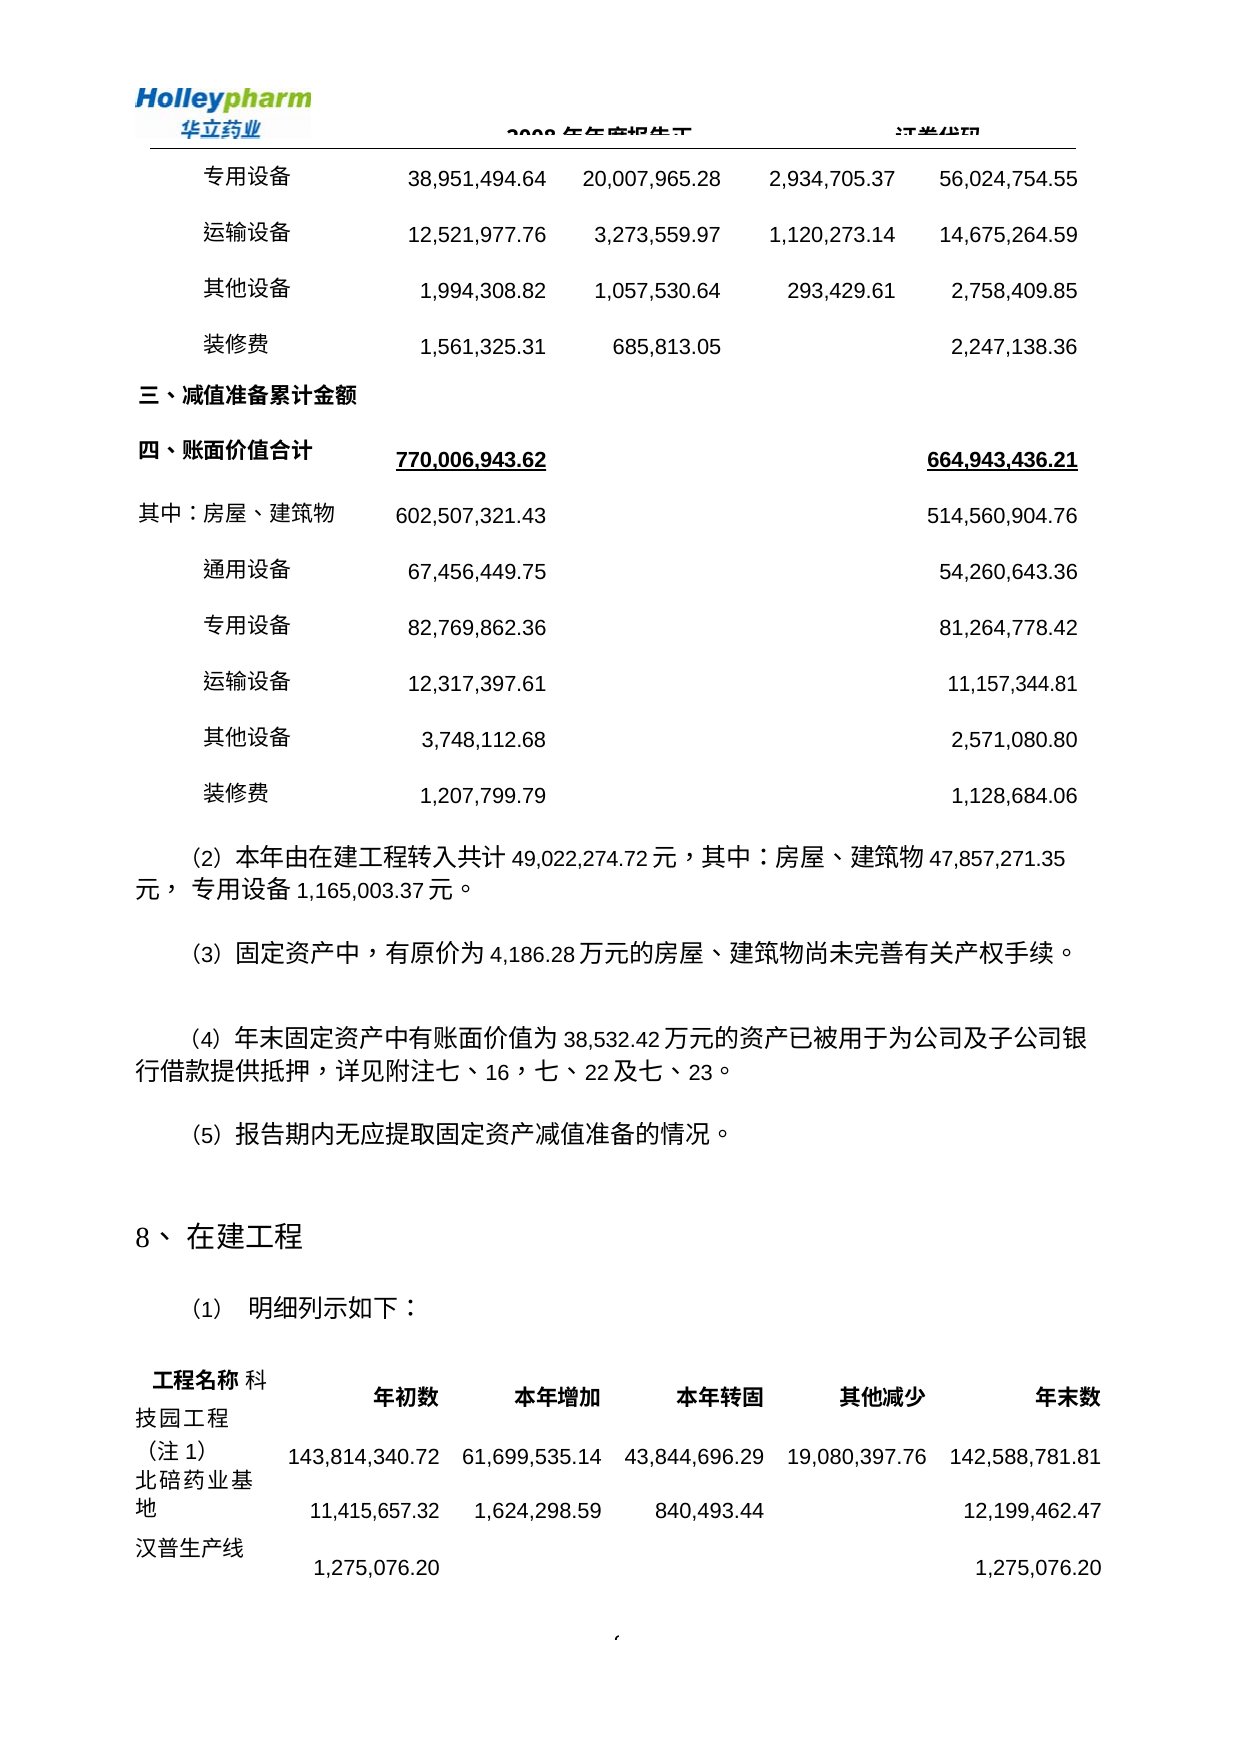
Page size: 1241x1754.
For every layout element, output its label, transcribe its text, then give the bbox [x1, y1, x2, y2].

text （3）固定资产中，有原价为4,186.28万元的房屋、建筑物尚未完善有关产权手续。 [179, 936, 1117, 970]
text （注 1） [135, 1441, 1117, 1464]
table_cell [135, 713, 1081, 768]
text （5）报告期内无应提取固定资产减值准备的情况。 [179, 1117, 1117, 1151]
text （1） 明细列示如下： [179, 1291, 1117, 1325]
text （4）年末固定资产中有账面价值为38,532.42万元的资产已被用于为公司及子公司银 行借款提供抵押，详见附注七、16，七、22及七、23。 [135, 1021, 1117, 1086]
text 8、 在建工程 [135, 1217, 1117, 1256]
picture [135, 88, 311, 139]
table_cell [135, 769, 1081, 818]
text 北碚药业基 地 [135, 1465, 276, 1522]
text 汉普生产线 [135, 1533, 1117, 1562]
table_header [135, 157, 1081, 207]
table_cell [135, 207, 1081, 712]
text 工程名称 科技园工程 [135, 1365, 276, 1433]
text （2）本年由在建工程转入共计49,022,274.72元，其中：房屋、建筑物47,857,271.35元， 专用设备1,165,003.37元。 [135, 840, 1117, 905]
